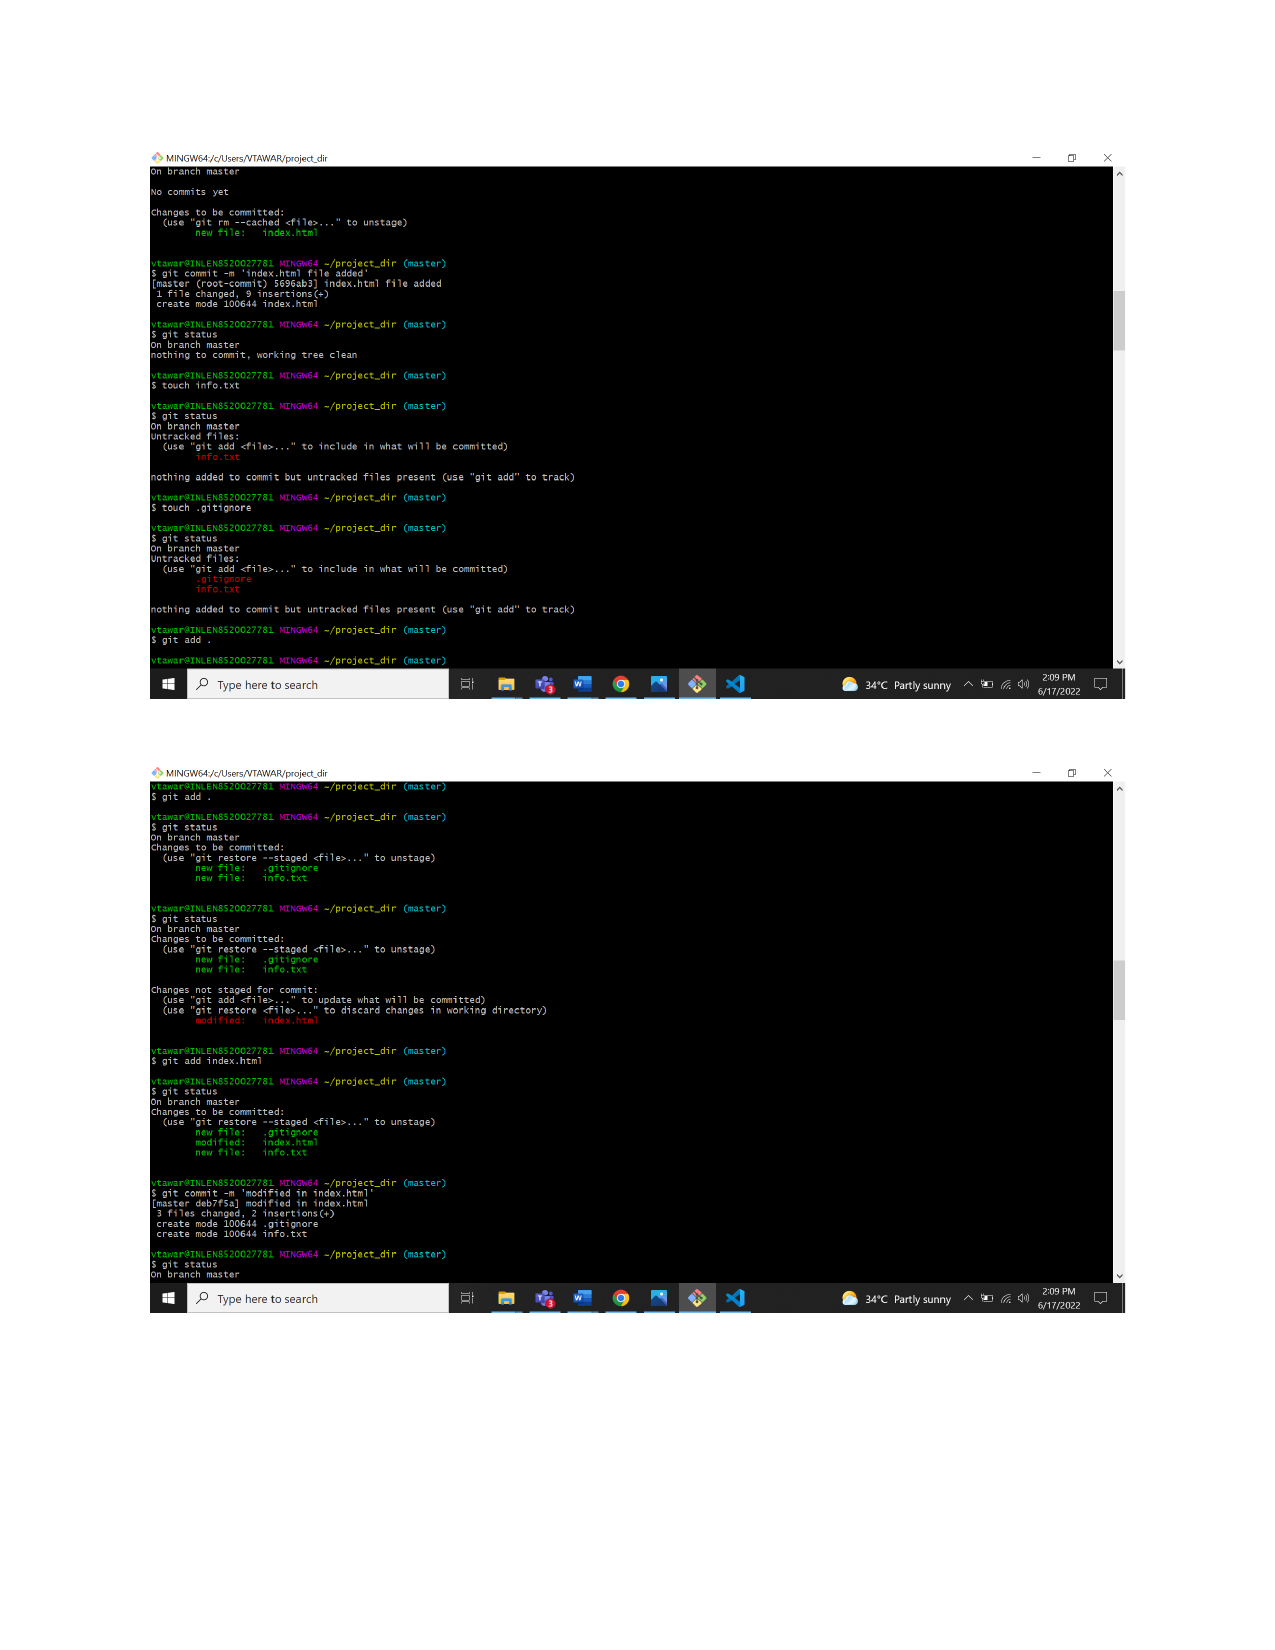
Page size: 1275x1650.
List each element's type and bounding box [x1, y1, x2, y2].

picture [150, 150, 1125, 699]
picture [150, 764, 1125, 1313]
